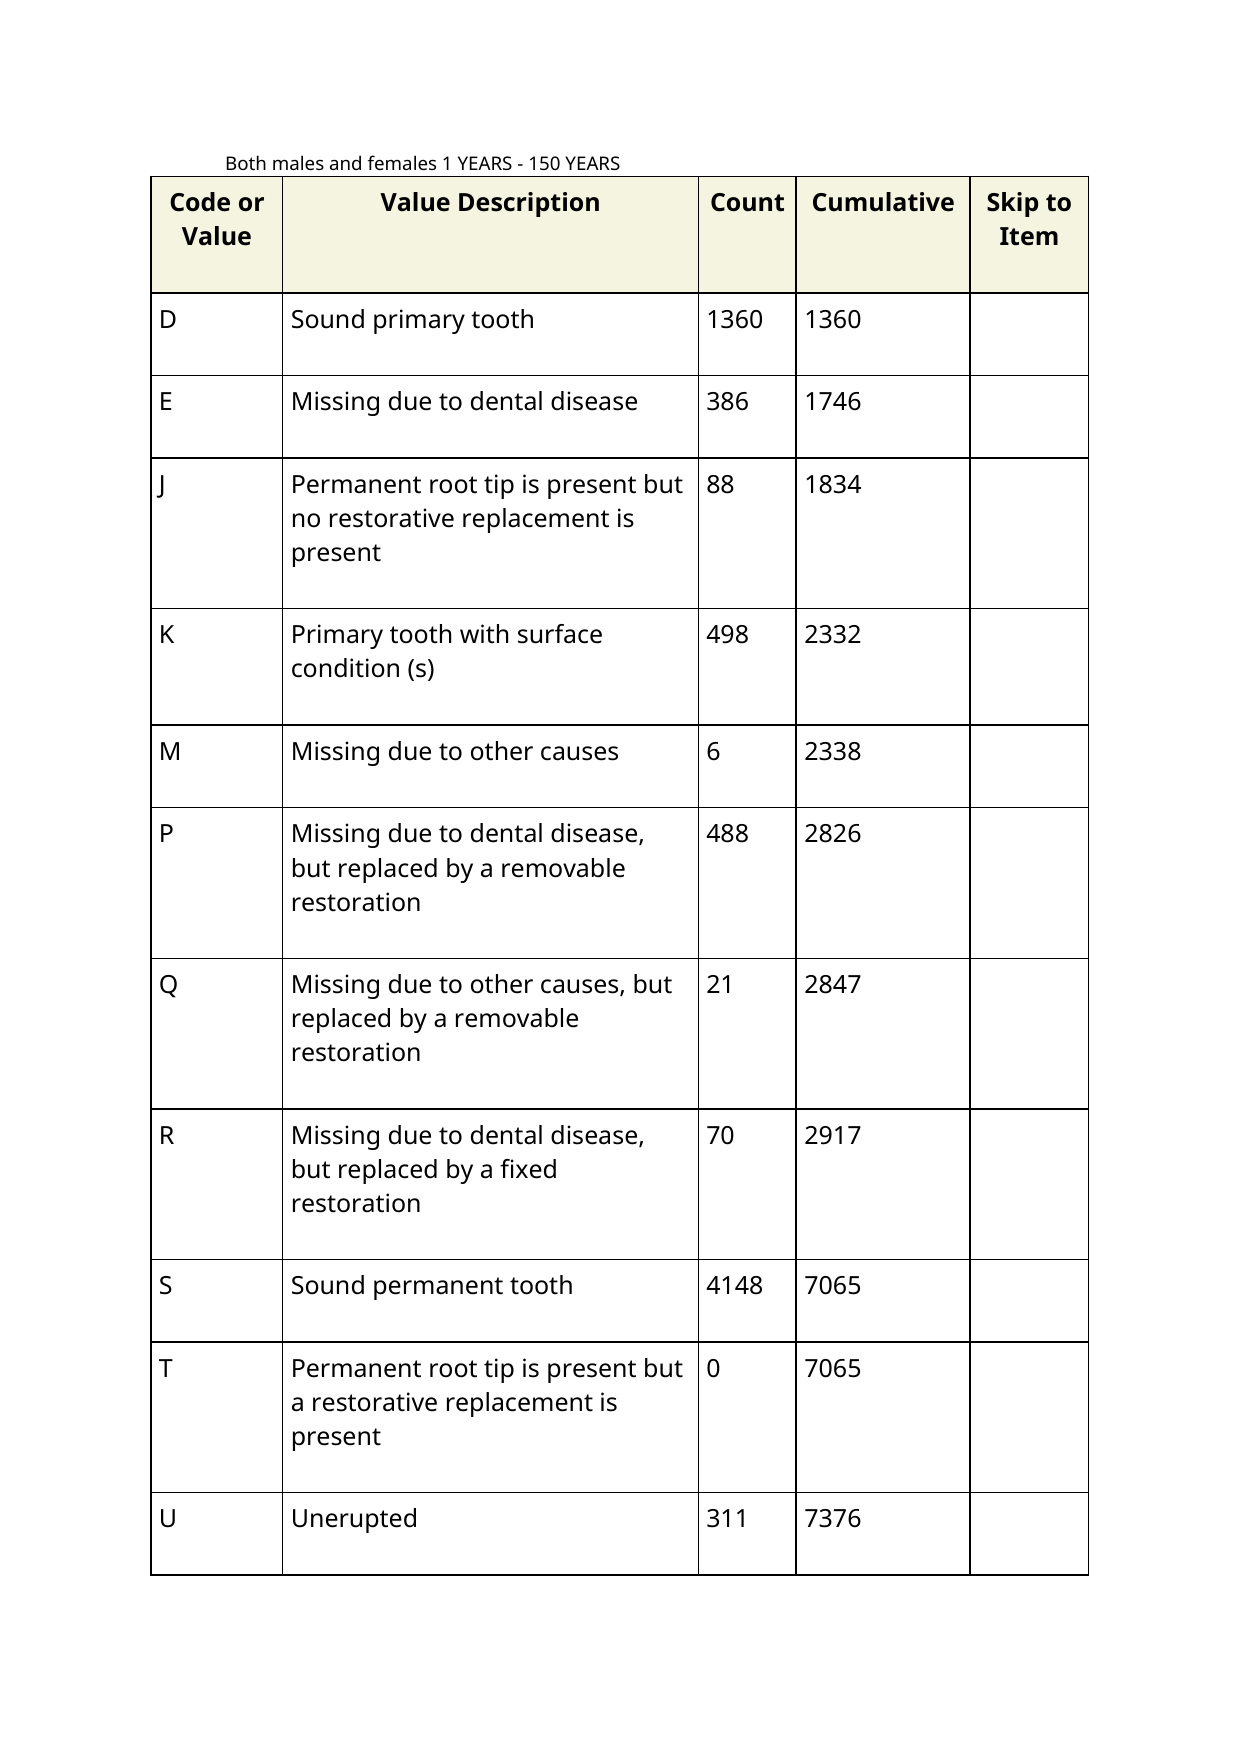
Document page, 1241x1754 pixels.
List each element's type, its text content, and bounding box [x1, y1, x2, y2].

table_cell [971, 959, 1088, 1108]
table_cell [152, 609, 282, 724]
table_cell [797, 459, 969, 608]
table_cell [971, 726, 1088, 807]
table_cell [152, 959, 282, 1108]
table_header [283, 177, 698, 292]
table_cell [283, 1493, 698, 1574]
text Both males and females 1 YEARS - 150 YEARS [225, 150, 1090, 176]
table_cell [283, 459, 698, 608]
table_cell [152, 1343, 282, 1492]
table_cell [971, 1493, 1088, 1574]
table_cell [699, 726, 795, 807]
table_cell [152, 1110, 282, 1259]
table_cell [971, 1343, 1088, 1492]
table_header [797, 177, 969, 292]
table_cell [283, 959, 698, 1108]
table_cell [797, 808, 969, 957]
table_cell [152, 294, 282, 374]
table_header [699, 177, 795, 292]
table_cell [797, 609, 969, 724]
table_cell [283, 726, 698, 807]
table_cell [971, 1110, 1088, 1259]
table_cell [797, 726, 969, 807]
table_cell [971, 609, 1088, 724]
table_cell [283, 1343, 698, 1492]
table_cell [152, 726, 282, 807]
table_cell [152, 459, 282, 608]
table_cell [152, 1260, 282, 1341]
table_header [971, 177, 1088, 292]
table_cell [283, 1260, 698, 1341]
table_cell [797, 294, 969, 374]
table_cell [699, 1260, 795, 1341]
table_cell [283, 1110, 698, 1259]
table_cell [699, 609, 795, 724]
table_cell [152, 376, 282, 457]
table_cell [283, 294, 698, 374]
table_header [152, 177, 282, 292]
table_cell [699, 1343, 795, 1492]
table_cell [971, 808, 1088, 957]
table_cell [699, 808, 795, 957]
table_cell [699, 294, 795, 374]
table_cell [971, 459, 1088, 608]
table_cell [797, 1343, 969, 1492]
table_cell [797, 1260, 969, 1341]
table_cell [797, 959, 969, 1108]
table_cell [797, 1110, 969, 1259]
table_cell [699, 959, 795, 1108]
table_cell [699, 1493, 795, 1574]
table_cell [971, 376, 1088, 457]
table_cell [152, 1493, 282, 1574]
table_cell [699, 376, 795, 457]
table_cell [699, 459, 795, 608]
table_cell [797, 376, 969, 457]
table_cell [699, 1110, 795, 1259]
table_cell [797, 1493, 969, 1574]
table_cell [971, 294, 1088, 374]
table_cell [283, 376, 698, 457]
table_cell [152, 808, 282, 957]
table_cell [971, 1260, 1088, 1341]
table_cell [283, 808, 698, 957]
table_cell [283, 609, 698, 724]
